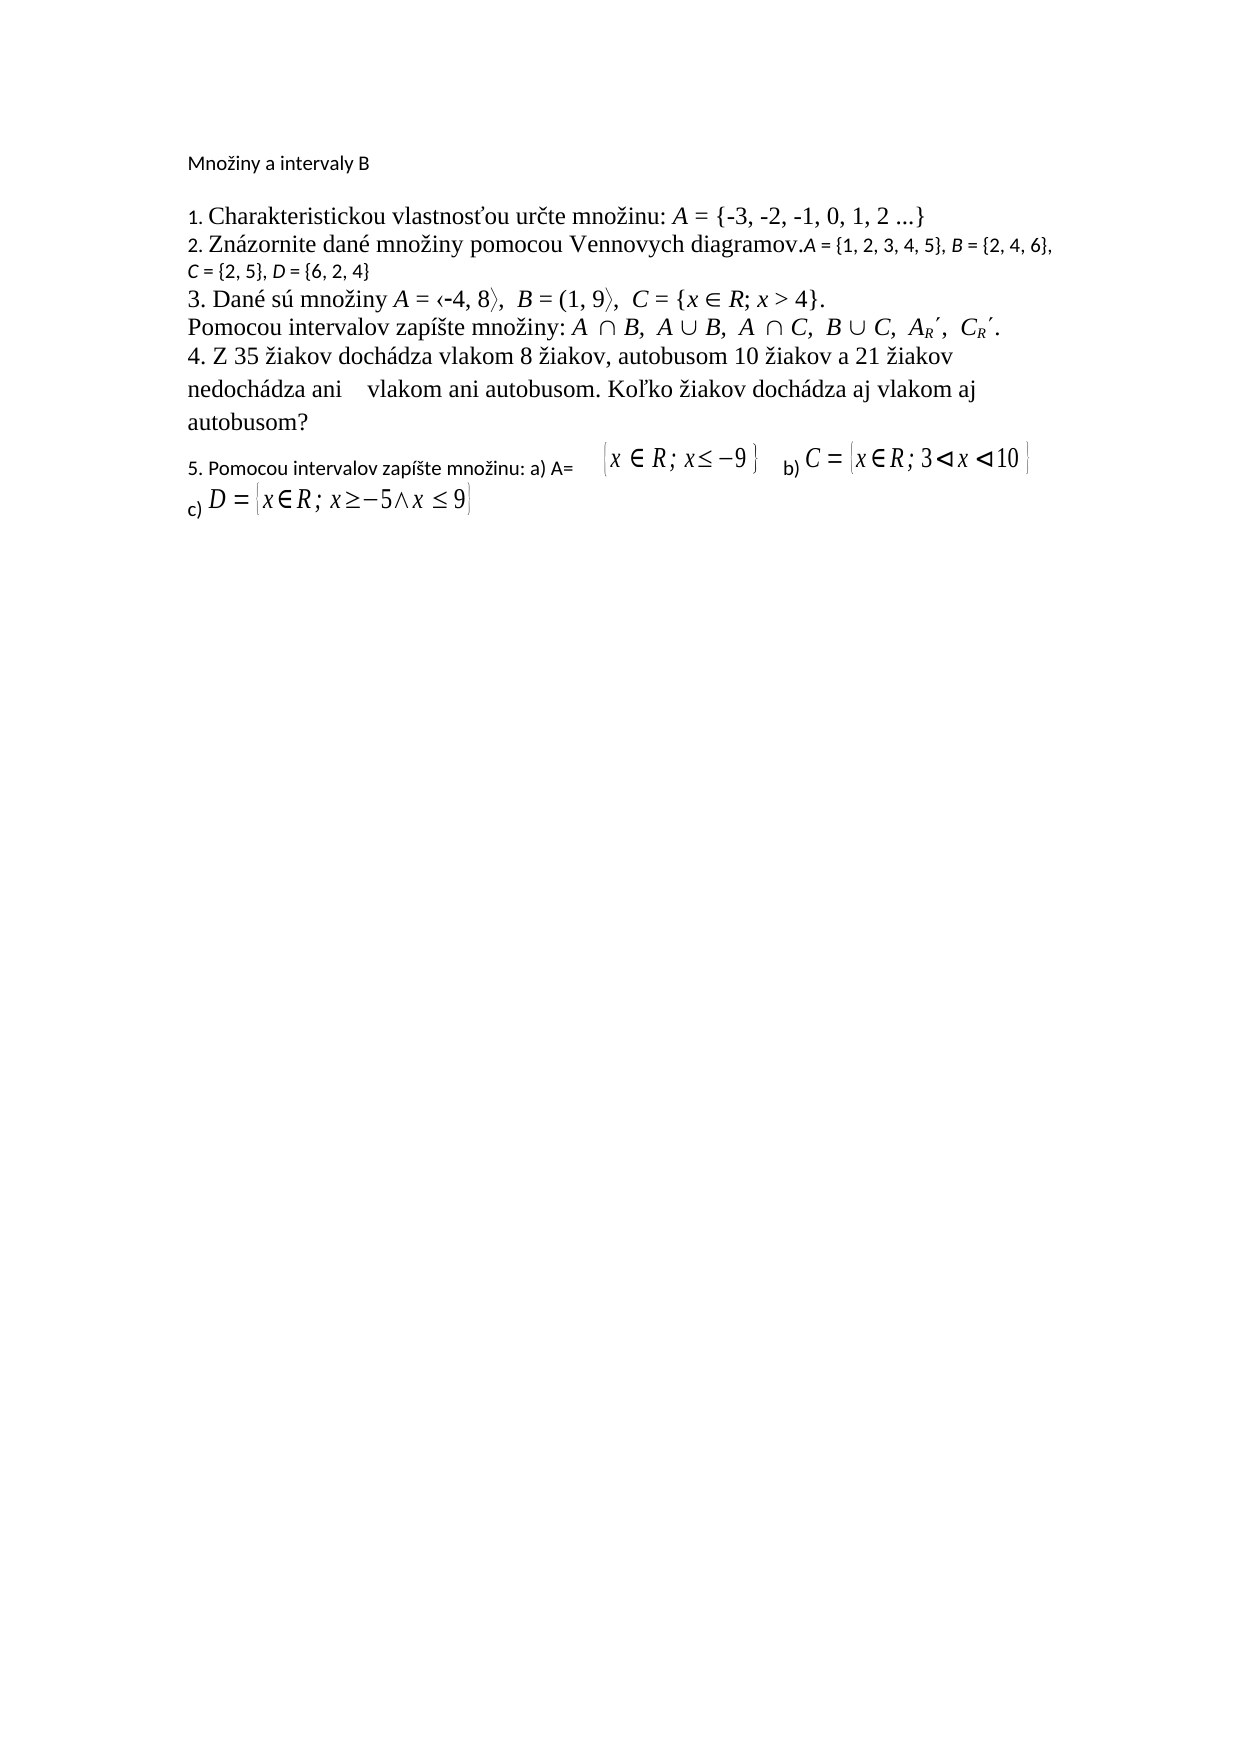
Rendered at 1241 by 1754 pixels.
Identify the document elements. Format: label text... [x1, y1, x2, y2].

list Charakteristickou vlastnosťou určte množinu: A = {-3, -2, -1, 0, 1, 2 ...} [187, 201, 1053, 229]
list Pomocou intervalov zapíšte množiny: A B, A B, A C, B C, AR, CR. [187, 312, 1053, 341]
text Množiny a intervaly B [187, 150, 1053, 175]
list Znázornite dané množiny pomocou Vennovych diagramov.A = {1, 2, 3, 4, 5}, B = {2, 4, 6}, C = {2, 5}, D = {6, 2, 4} [187, 229, 1053, 284]
list Z 35 žiakov dochádza vlakom 8 žiakov, autobusom 10 žiakov a 21 žiakov nedochádza ani vlakom ani autobusom. Koľko žiakov dochádza aj vlakom aj autobusom? [187, 341, 1053, 436]
list Pomocou intervalov zapíšte množinu: a) A= b) [187, 440, 1053, 481]
list Dané sú množiny A = 4, 8, B = (1, 9, C = {x R; x > 4}. [187, 284, 1053, 312]
list c) [187, 481, 1053, 522]
